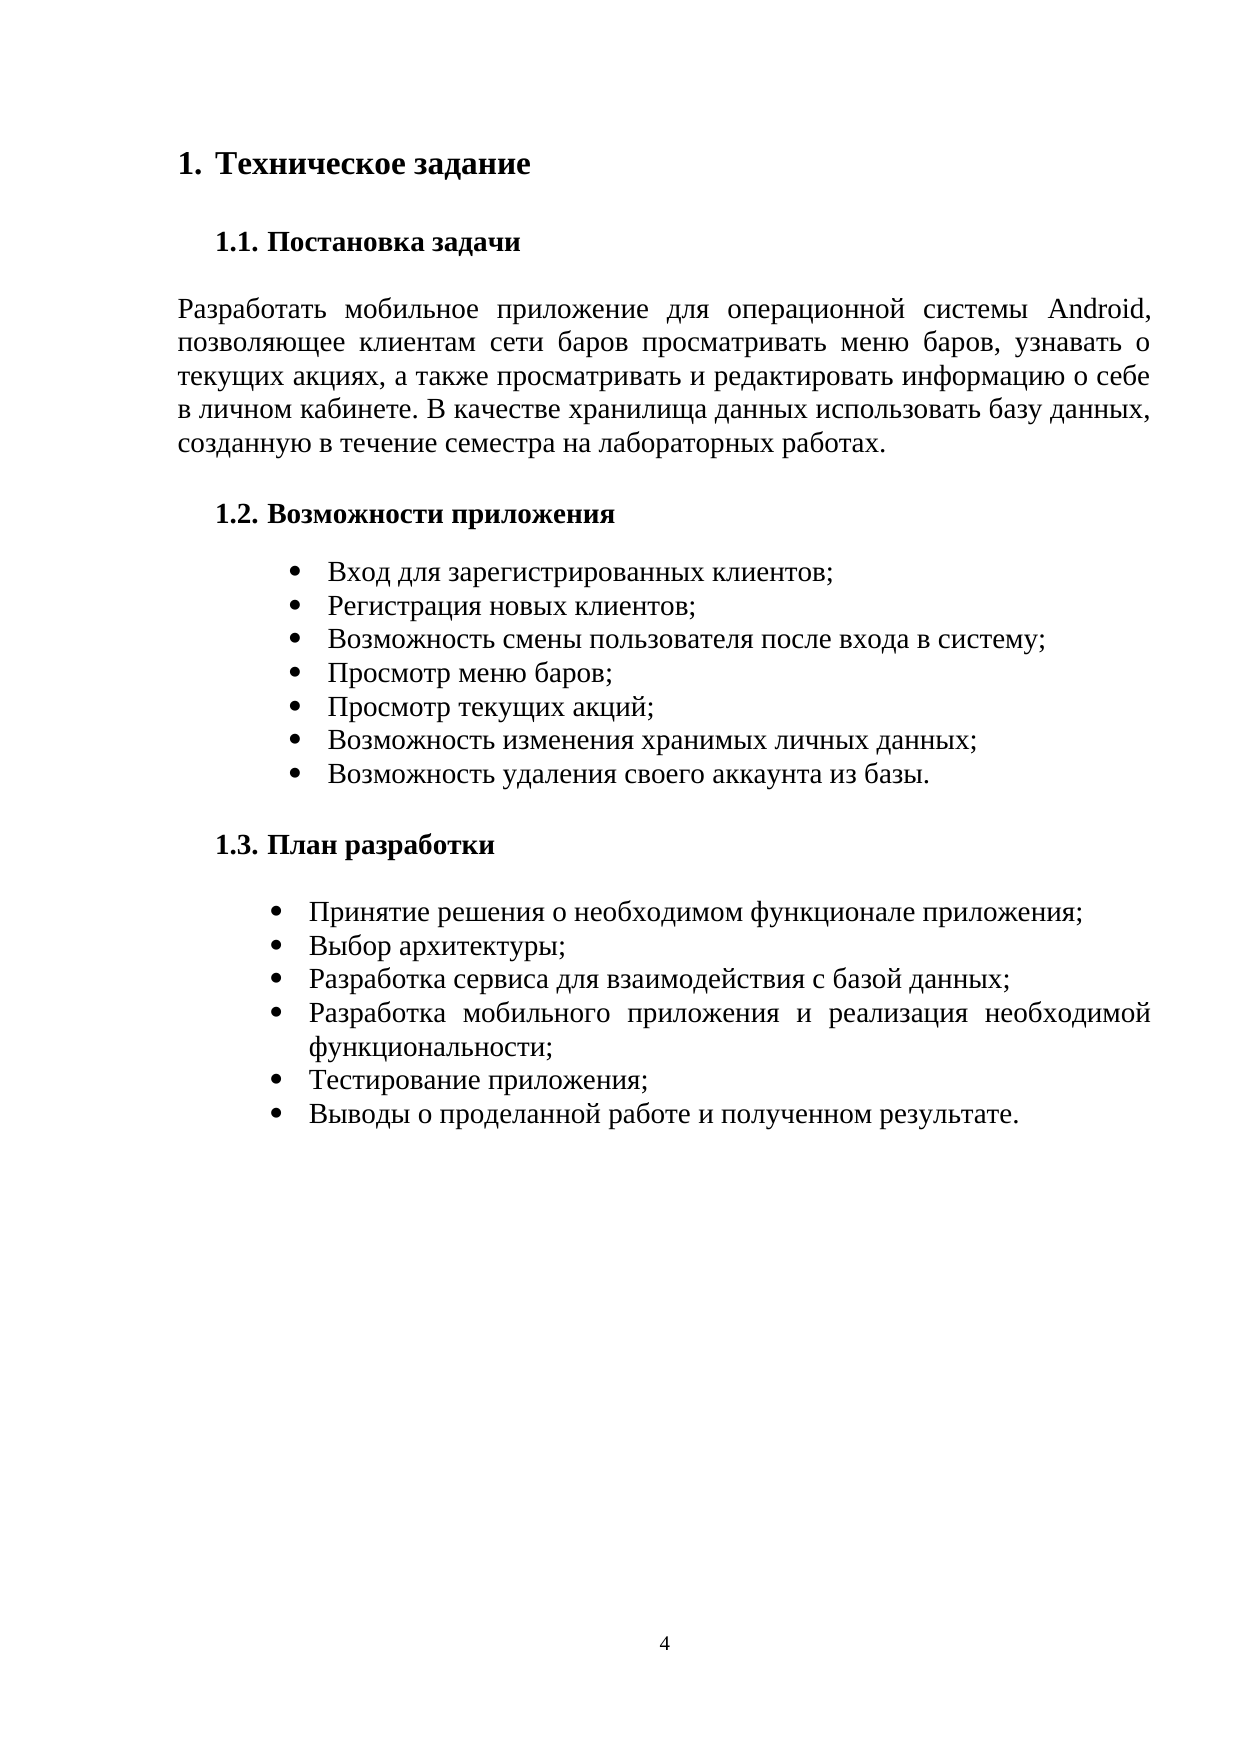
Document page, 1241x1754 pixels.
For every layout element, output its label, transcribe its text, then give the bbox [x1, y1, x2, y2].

list Просмотр меню баров; [290, 655, 1152, 689]
list Возможность изменения хранимых личных данных; [290, 722, 1152, 756]
list Разработка сервиса для взаимодействия с базой данных; [271, 962, 1152, 995]
list Регистрация новых клиентов; [290, 588, 1152, 621]
list Выводы о проделанной работе и полученном результате. [271, 1096, 1152, 1130]
list Вход для зарегистрированных клиентов; [290, 554, 1152, 588]
subtitle Техническое задание [177, 143, 1152, 181]
list Тестирование приложения; [271, 1062, 1152, 1096]
list Просмотр текущих акций; [290, 689, 1152, 722]
list Принятие решения о необходимом функционале приложения; [271, 894, 1152, 928]
list Выбор архитектуры; [271, 928, 1152, 962]
subtitle Возможности приложения [215, 496, 1152, 530]
list Возможность смены пользователя после входа в систему; [290, 621, 1152, 655]
subtitle Постановка задачи [215, 224, 1152, 257]
list Разработать мобильное приложение для операционной системы Android, позволяющее клиентам сети баров просматривать меню баров, узнавать о текущих акциях, а также просматривать и редактировать информацию о себе в личном кабинете. В качестве хранилища данных использовать базу данных, созданную в течение семестра на лабораторных работах. [177, 291, 1152, 459]
list Возможность удаления своего аккаунта из базы. [290, 756, 1152, 789]
subtitle План разработки [215, 827, 1152, 861]
list Разработка мобильного приложения и реализация необходимой функциональности; [271, 995, 1152, 1062]
